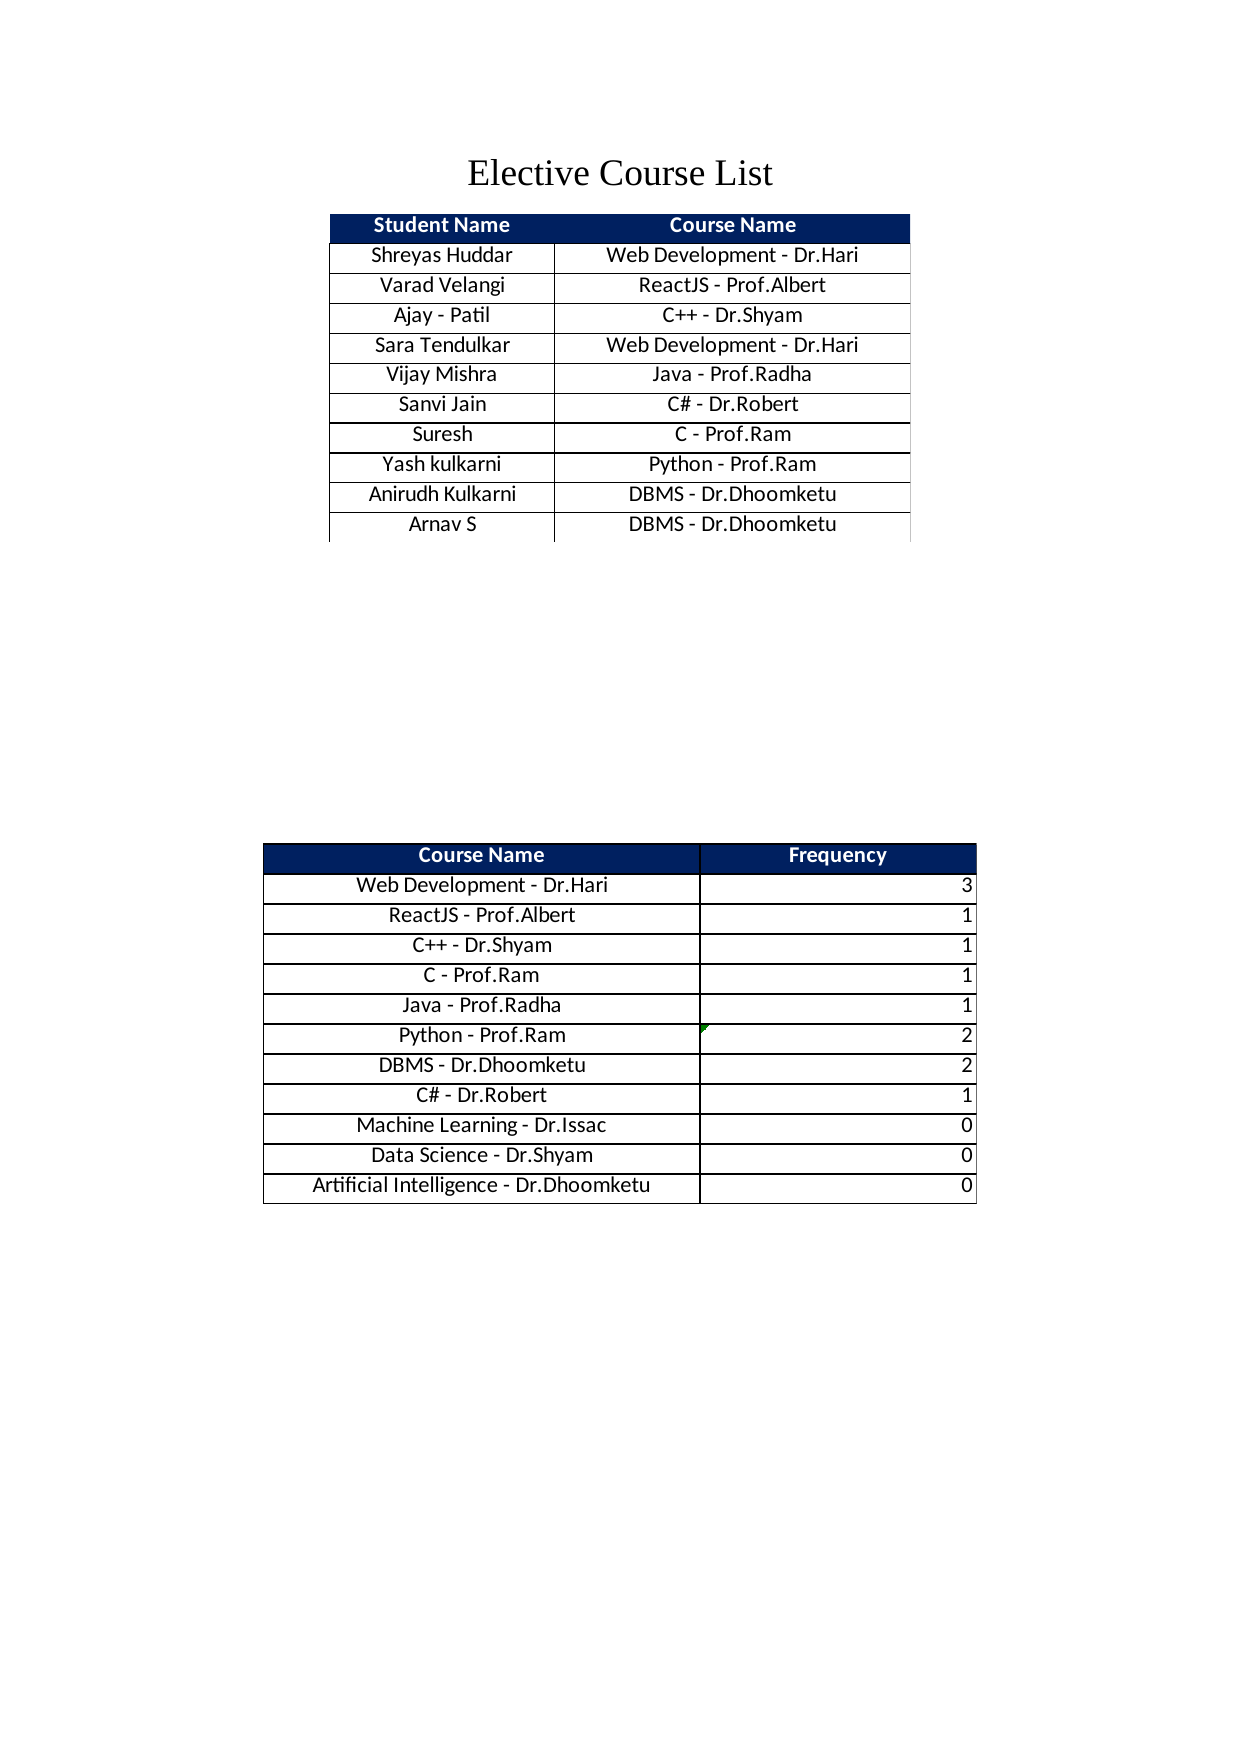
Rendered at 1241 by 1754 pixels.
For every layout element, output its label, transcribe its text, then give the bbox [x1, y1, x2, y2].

text Elective Course List [150, 150, 1090, 193]
